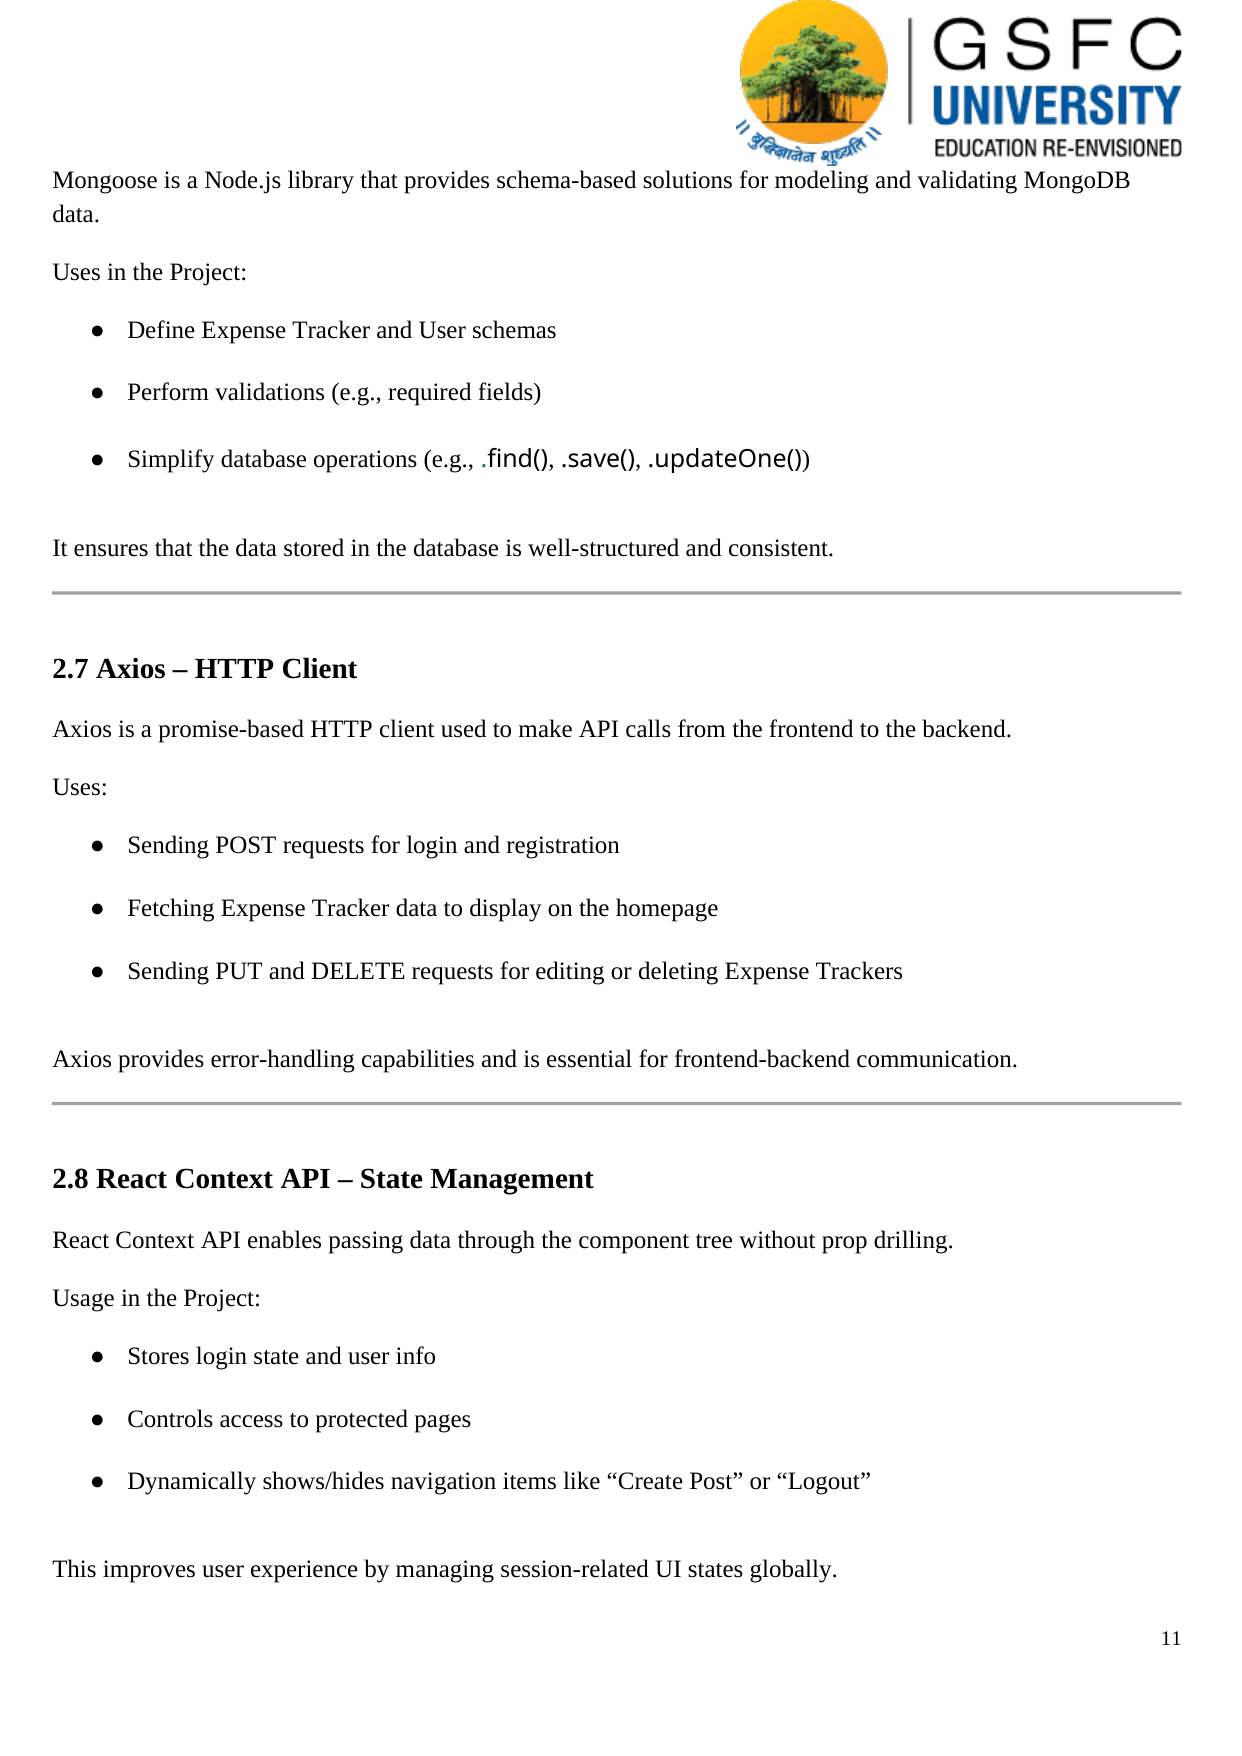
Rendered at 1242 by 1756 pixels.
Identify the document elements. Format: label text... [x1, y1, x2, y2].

list Fetching Expense Tracker data to display on the homepage [89, 893, 1181, 952]
text This improves user experience by managing session-related UI states globally. [52, 1554, 1181, 1583]
picture [736, 0, 1182, 166]
list Dynamically shows/hides navigation items like “Create Post” or “Logout” [89, 1466, 1181, 1525]
text Axios provides error-handling capabilities and is essential for frontend-backend communication. [52, 1044, 1181, 1073]
subtitle Usage in the Project: [52, 1283, 1181, 1312]
subtitle Uses: [52, 772, 1181, 801]
text It ensures that the data stored in the database is well-structured and consistent. [52, 533, 1181, 562]
list Controls access to protected pages [89, 1404, 1181, 1463]
text React Context API enables passing data through the component tree without prop drilling. [52, 1225, 1181, 1253]
subtitle Uses in the Project: [52, 257, 1181, 285]
text Axios is a promise-based HTTP client used to make API calls from the frontend to the backend. [52, 714, 1181, 743]
subtitle 2.8 React Context API – State Management [52, 1161, 1181, 1195]
list Sending PUT and DELETE requests for editing or deleting Expense Trackers [89, 956, 1181, 1015]
list Simplify database operations (e.g., .find(), .save(), .updateOne()) [89, 440, 1181, 504]
list Stores login state and user info [89, 1341, 1181, 1400]
list Perform validations (e.g., required fields) [89, 377, 1181, 436]
list Define Expense Tracker and User schemas [89, 315, 1181, 374]
subtitle 2.7 Axios – HTTP Client [52, 651, 1181, 684]
list Sending POST requests for login and registration [89, 830, 1181, 889]
text Mongoose is a Node.js library that provides schema-based solutions for modeling and validating MongoDB data. [52, 166, 1181, 227]
